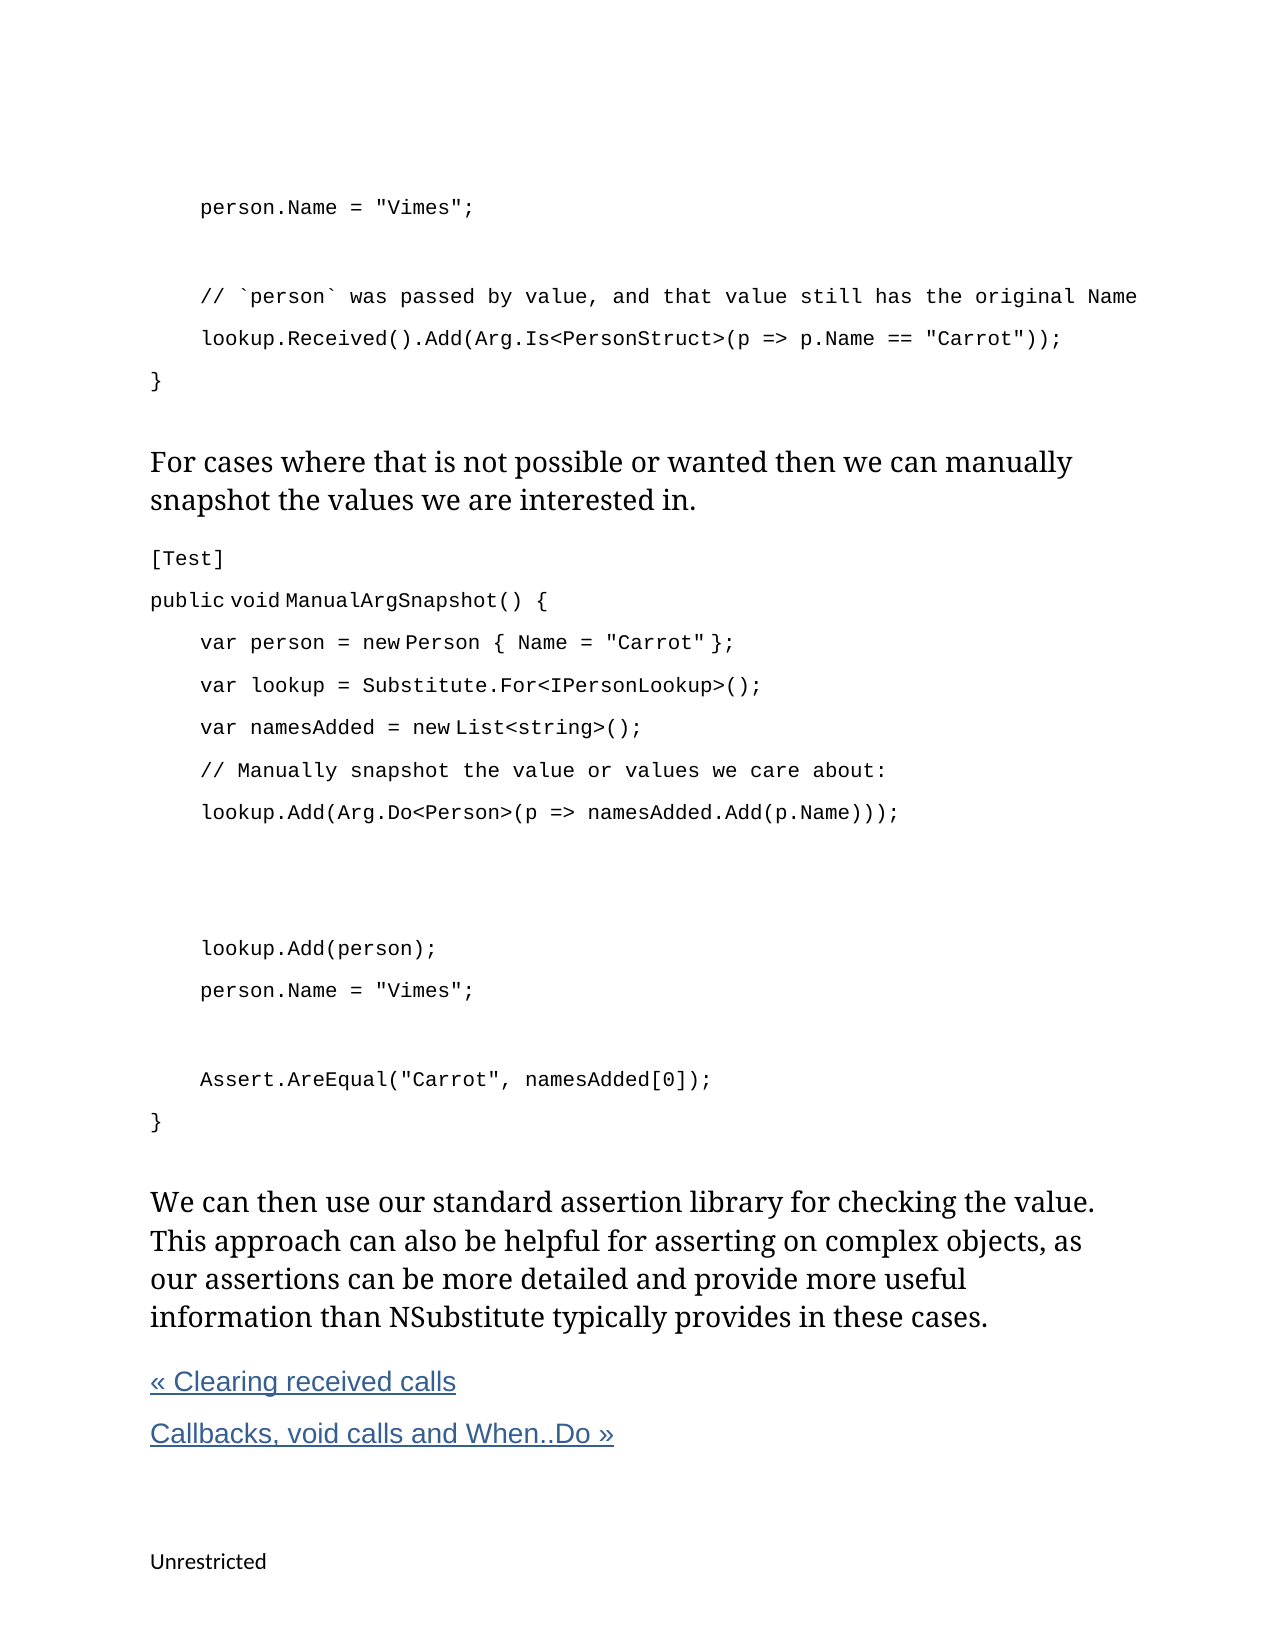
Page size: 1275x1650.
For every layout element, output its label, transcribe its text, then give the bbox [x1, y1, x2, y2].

text Callbacks, void calls and When..Do » [150, 1417, 1125, 1449]
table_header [150, 150, 1275, 413]
text For cases where that is not possible or wanted then we can manually snapshot the values we are interested in. [150, 442, 1125, 518]
text We can then use our standard assertion library for checking the value. This approach can also be helpful for asserting on complex objects, as our assertions can be more detailed and provide more useful information than NSubstitute typically provides in these cases. [150, 1183, 1125, 1336]
table_header [Test] public void ManualArgSnapshot() { var person = new Person { Name = "Carrot" }; var lookup = Substitute.For<IPersonLookup>(); var namesAdded = new List<string>(); // Manually snapshot the value or values we care about: lookup.Add(Arg.Do<Person>(p => namesAdded.Add(p.Name))); lookup.Add(person); person.Name = "Vimes"; Assert.AreEqual("Carrot", namesAdded[0]); } [150, 548, 1275, 1153]
text « Clearing received calls [150, 1365, 1125, 1398]
